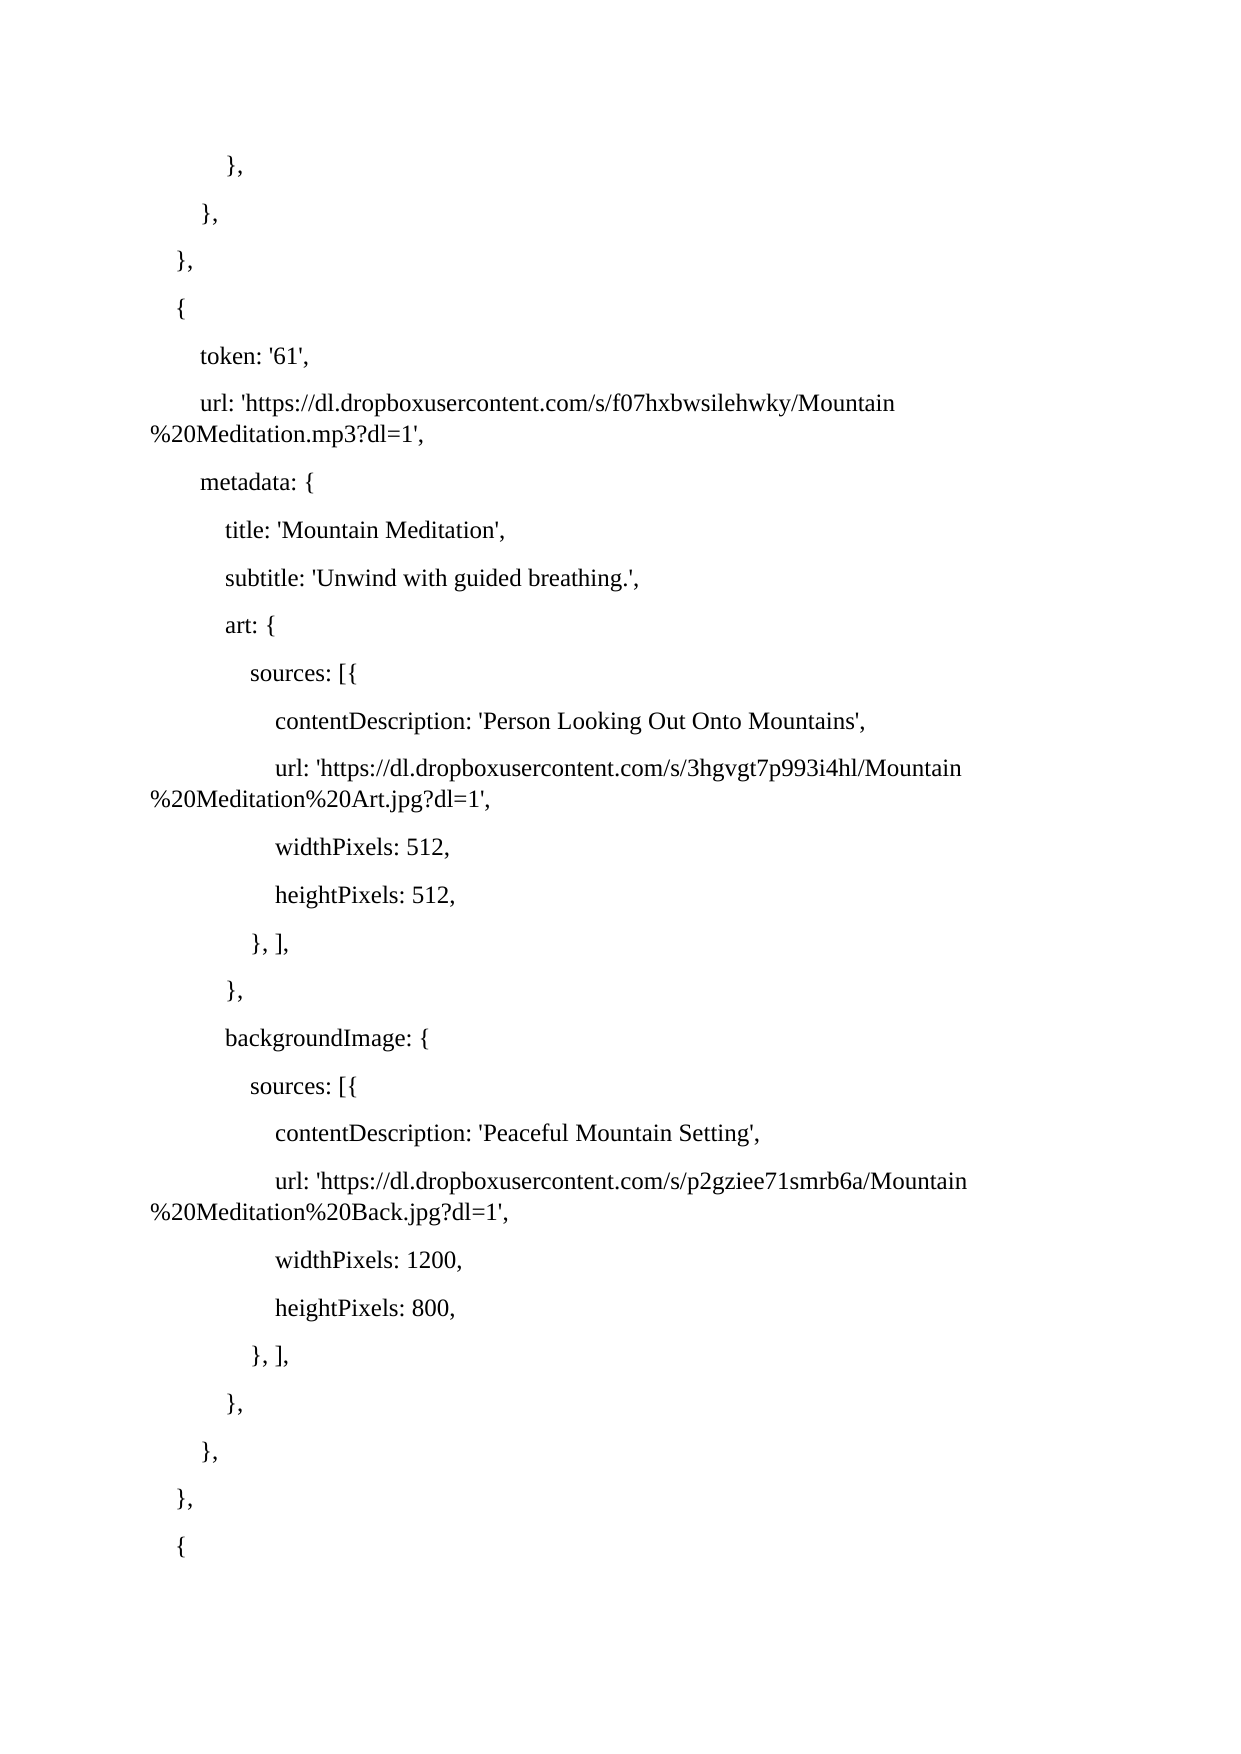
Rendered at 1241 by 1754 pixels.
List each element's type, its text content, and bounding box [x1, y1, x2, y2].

text contentDescription: 'Peaceful Mountain Setting', [150, 1118, 1090, 1147]
text backgroundImage: { [150, 1023, 1090, 1052]
text }, [150, 1483, 1090, 1512]
text }, [150, 198, 1090, 226]
text title: 'Mountain Meditation', [150, 515, 1090, 544]
text art: { [150, 610, 1090, 639]
text widthPixels: 1200, [150, 1245, 1090, 1274]
text }, [150, 1436, 1090, 1464]
text widthPixels: 512, [150, 832, 1090, 861]
text contentDescription: 'Person Looking Out Onto Mountains', [150, 706, 1090, 734]
text heightPixels: 800, [150, 1293, 1090, 1321]
text metadata: { [150, 467, 1090, 496]
text }, [150, 1388, 1090, 1417]
text }, [150, 245, 1090, 274]
text }, ], [150, 928, 1090, 956]
text sources: [{ [150, 658, 1090, 687]
text }, [150, 975, 1090, 1004]
text url: 'https://dl.dropboxusercontent.com/s/p2gziee71smrb6a/Mountain%20Meditation%20Back.jpg?dl=1', [150, 1166, 1090, 1226]
text }, ], [150, 1340, 1090, 1369]
text url: 'https://dl.dropboxusercontent.com/s/3hgvgt7p993i4hl/Mountain%20Meditation%20Art.jpg?dl=1', [150, 753, 1090, 813]
text }, [150, 150, 1090, 179]
text url: 'https://dl.dropboxusercontent.com/s/f07hxbwsilehwky/Mountain%20Meditation.mp3?dl=1', [150, 388, 1090, 448]
text { [150, 1531, 1090, 1560]
text heightPixels: 512, [150, 880, 1090, 909]
text subtitle: 'Unwind with guided breathing.', [150, 563, 1090, 591]
text token: '61', [150, 341, 1090, 369]
text sources: [{ [150, 1071, 1090, 1099]
text { [150, 293, 1090, 322]
